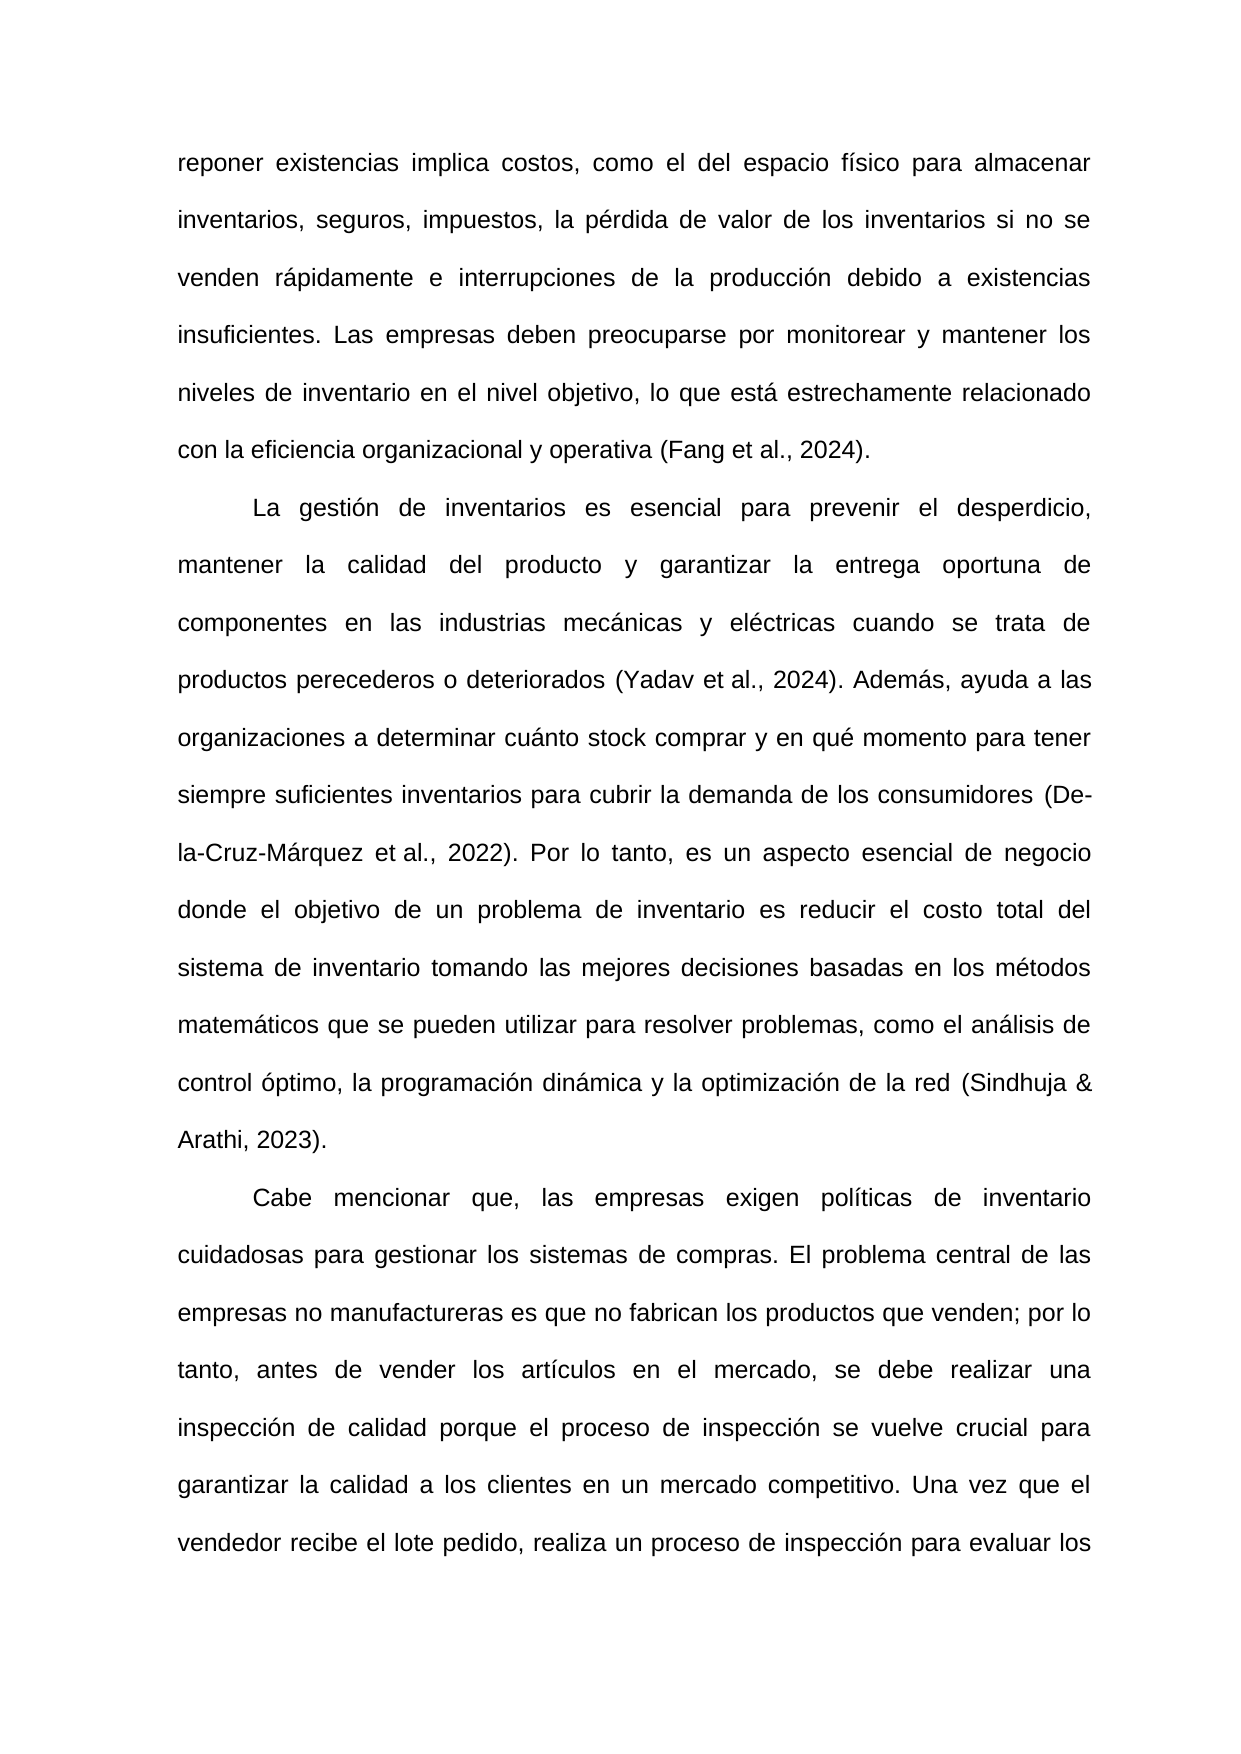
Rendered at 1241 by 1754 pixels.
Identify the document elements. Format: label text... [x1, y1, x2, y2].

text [177, 148, 1092, 464]
text La gestión de inventarios es esencial para prevenir el desperdicio, mantener la calidad del producto y garantizar la entrega oportuna de componentes en las industrias mecánicas y eléctricas cuando se trata de productos perecederos o deteriorados (Yadav et al., 2024). Además, ayuda a las organizaciones a determinar cuánto stock comprar y en qué momento para tener siempre suficientes inventarios para cubrir la demanda de los consumidores (De-la-Cruz-Márquez et al., 2022). Por lo tanto, es un aspecto esencial de negocio donde el objetivo de un problema de inventario es reducir el costo total del sistema de inventario tomando las mejores decisiones basadas en los métodos matemáticos que se pueden utilizar para resolver problemas, como el análisis de control óptimo, la programación dinámica y la optimización de la red (Sindhuja & Arathi, 2023). [177, 493, 1092, 1154]
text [177, 1183, 1092, 1556]
